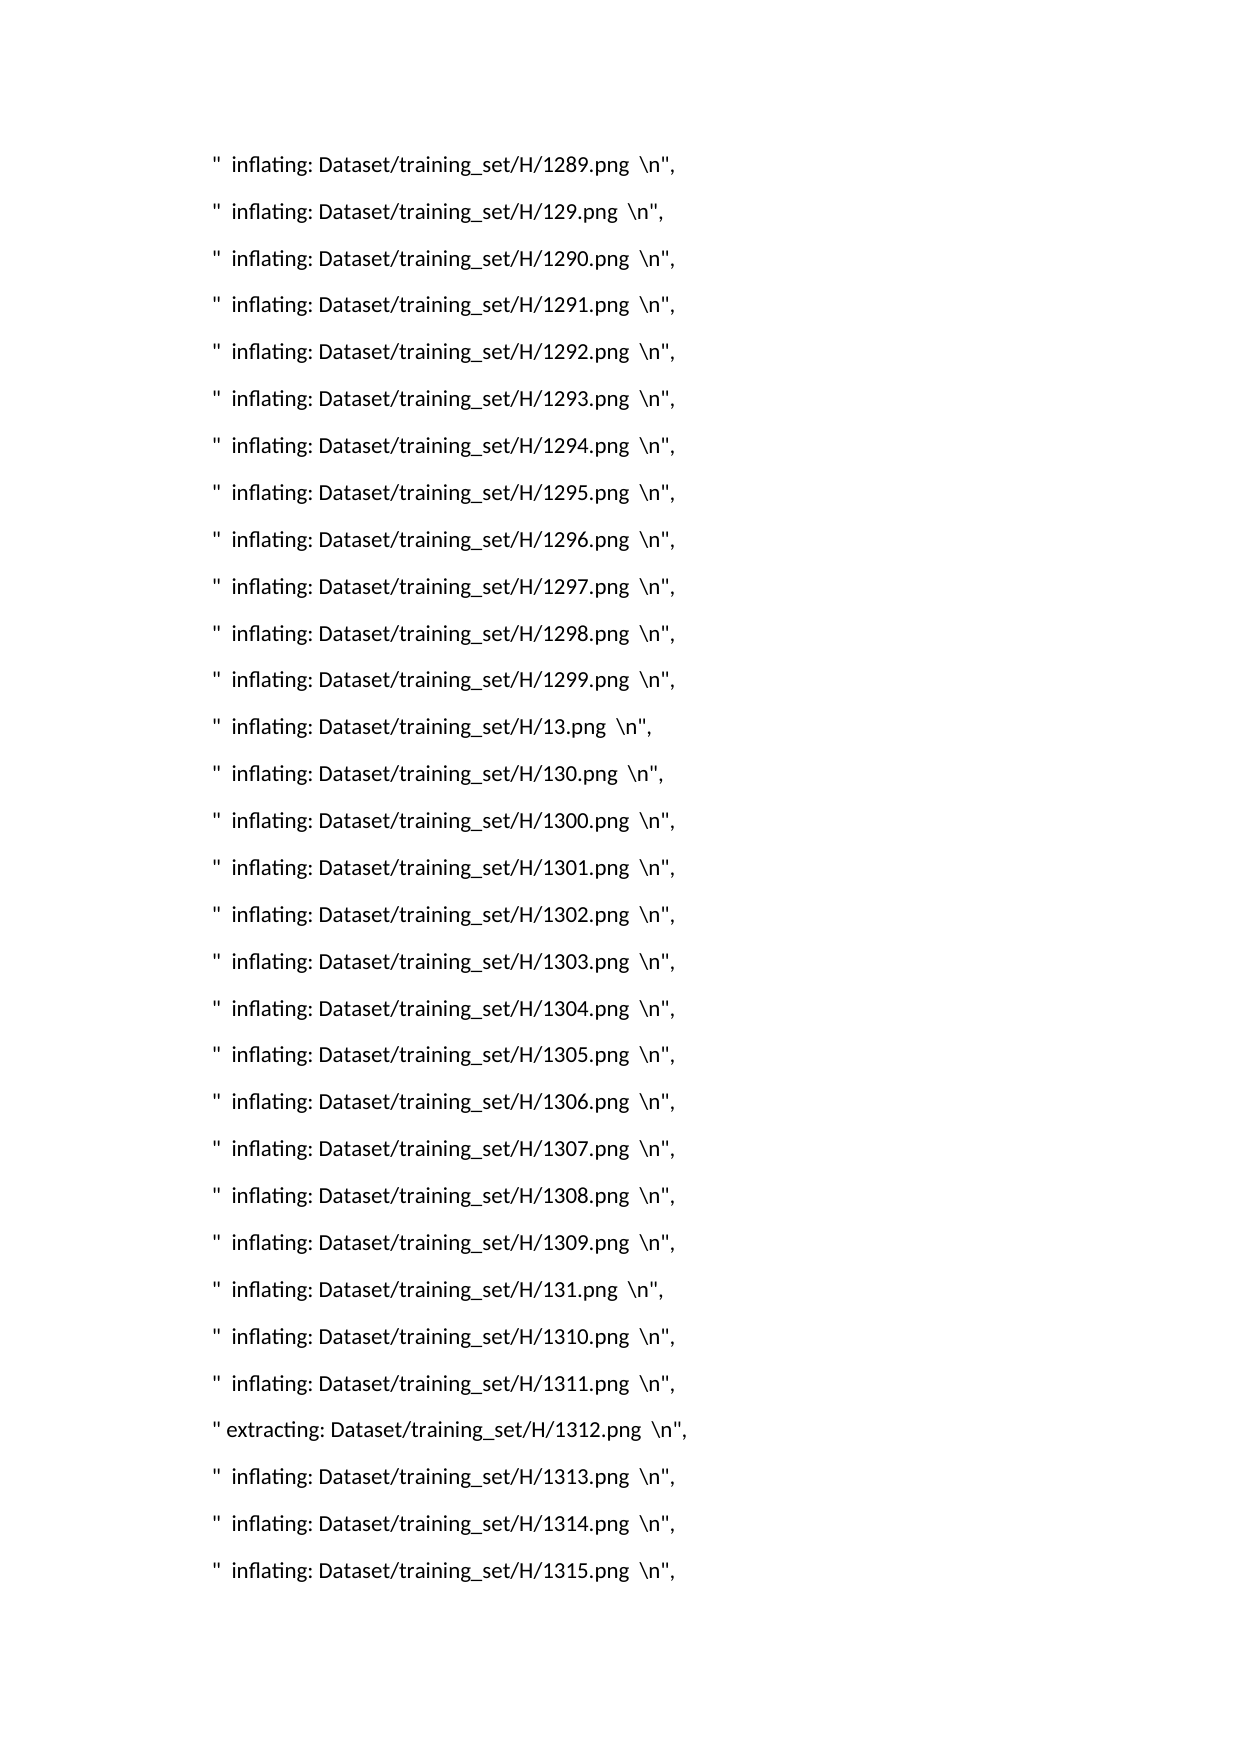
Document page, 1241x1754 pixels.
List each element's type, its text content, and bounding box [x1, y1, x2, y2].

text " inflating: Dataset/training_set/H/1296.png \n", [150, 525, 1090, 553]
text " inflating: Dataset/training_set/H/1315.png \n", [150, 1556, 1090, 1584]
text " inflating: Dataset/training_set/H/1310.png \n", [150, 1322, 1090, 1350]
text " inflating: Dataset/training_set/H/1290.png \n", [150, 244, 1090, 272]
text " inflating: Dataset/training_set/H/1301.png \n", [150, 853, 1090, 881]
text " inflating: Dataset/training_set/H/1307.png \n", [150, 1134, 1090, 1162]
text " inflating: Dataset/training_set/H/1298.png \n", [150, 619, 1090, 647]
text " inflating: Dataset/training_set/H/1313.png \n", [150, 1462, 1090, 1491]
text " inflating: Dataset/training_set/H/1294.png \n", [150, 431, 1090, 459]
text " inflating: Dataset/training_set/H/1297.png \n", [150, 572, 1090, 600]
text " inflating: Dataset/training_set/H/1292.png \n", [150, 337, 1090, 366]
text " inflating: Dataset/training_set/H/1309.png \n", [150, 1228, 1090, 1256]
text " inflating: Dataset/training_set/H/1295.png \n", [150, 478, 1090, 506]
text " inflating: Dataset/training_set/H/1311.png \n", [150, 1369, 1090, 1397]
text " inflating: Dataset/training_set/H/1291.png \n", [150, 291, 1090, 319]
text " inflating: Dataset/training_set/H/1303.png \n", [150, 947, 1090, 975]
text " inflating: Dataset/training_set/H/1299.png \n", [150, 666, 1090, 694]
text " inflating: Dataset/training_set/H/129.png \n", [150, 197, 1090, 225]
text " inflating: Dataset/training_set/H/1308.png \n", [150, 1181, 1090, 1209]
text " inflating: Dataset/training_set/H/1289.png \n", [150, 150, 1090, 178]
text " inflating: Dataset/training_set/H/1306.png \n", [150, 1087, 1090, 1116]
text " inflating: Dataset/training_set/H/13.png \n", [150, 712, 1090, 741]
text " inflating: Dataset/training_set/H/131.png \n", [150, 1275, 1090, 1303]
text " inflating: Dataset/training_set/H/130.png \n", [150, 759, 1090, 787]
text " inflating: Dataset/training_set/H/1305.png \n", [150, 1041, 1090, 1069]
text " inflating: Dataset/training_set/H/1302.png \n", [150, 900, 1090, 928]
text " inflating: Dataset/training_set/H/1300.png \n", [150, 806, 1090, 834]
text " extracting: Dataset/training_set/H/1312.png \n", [150, 1416, 1090, 1444]
text " inflating: Dataset/training_set/H/1314.png \n", [150, 1509, 1090, 1537]
text " inflating: Dataset/training_set/H/1293.png \n", [150, 384, 1090, 412]
text " inflating: Dataset/training_set/H/1304.png \n", [150, 994, 1090, 1022]
